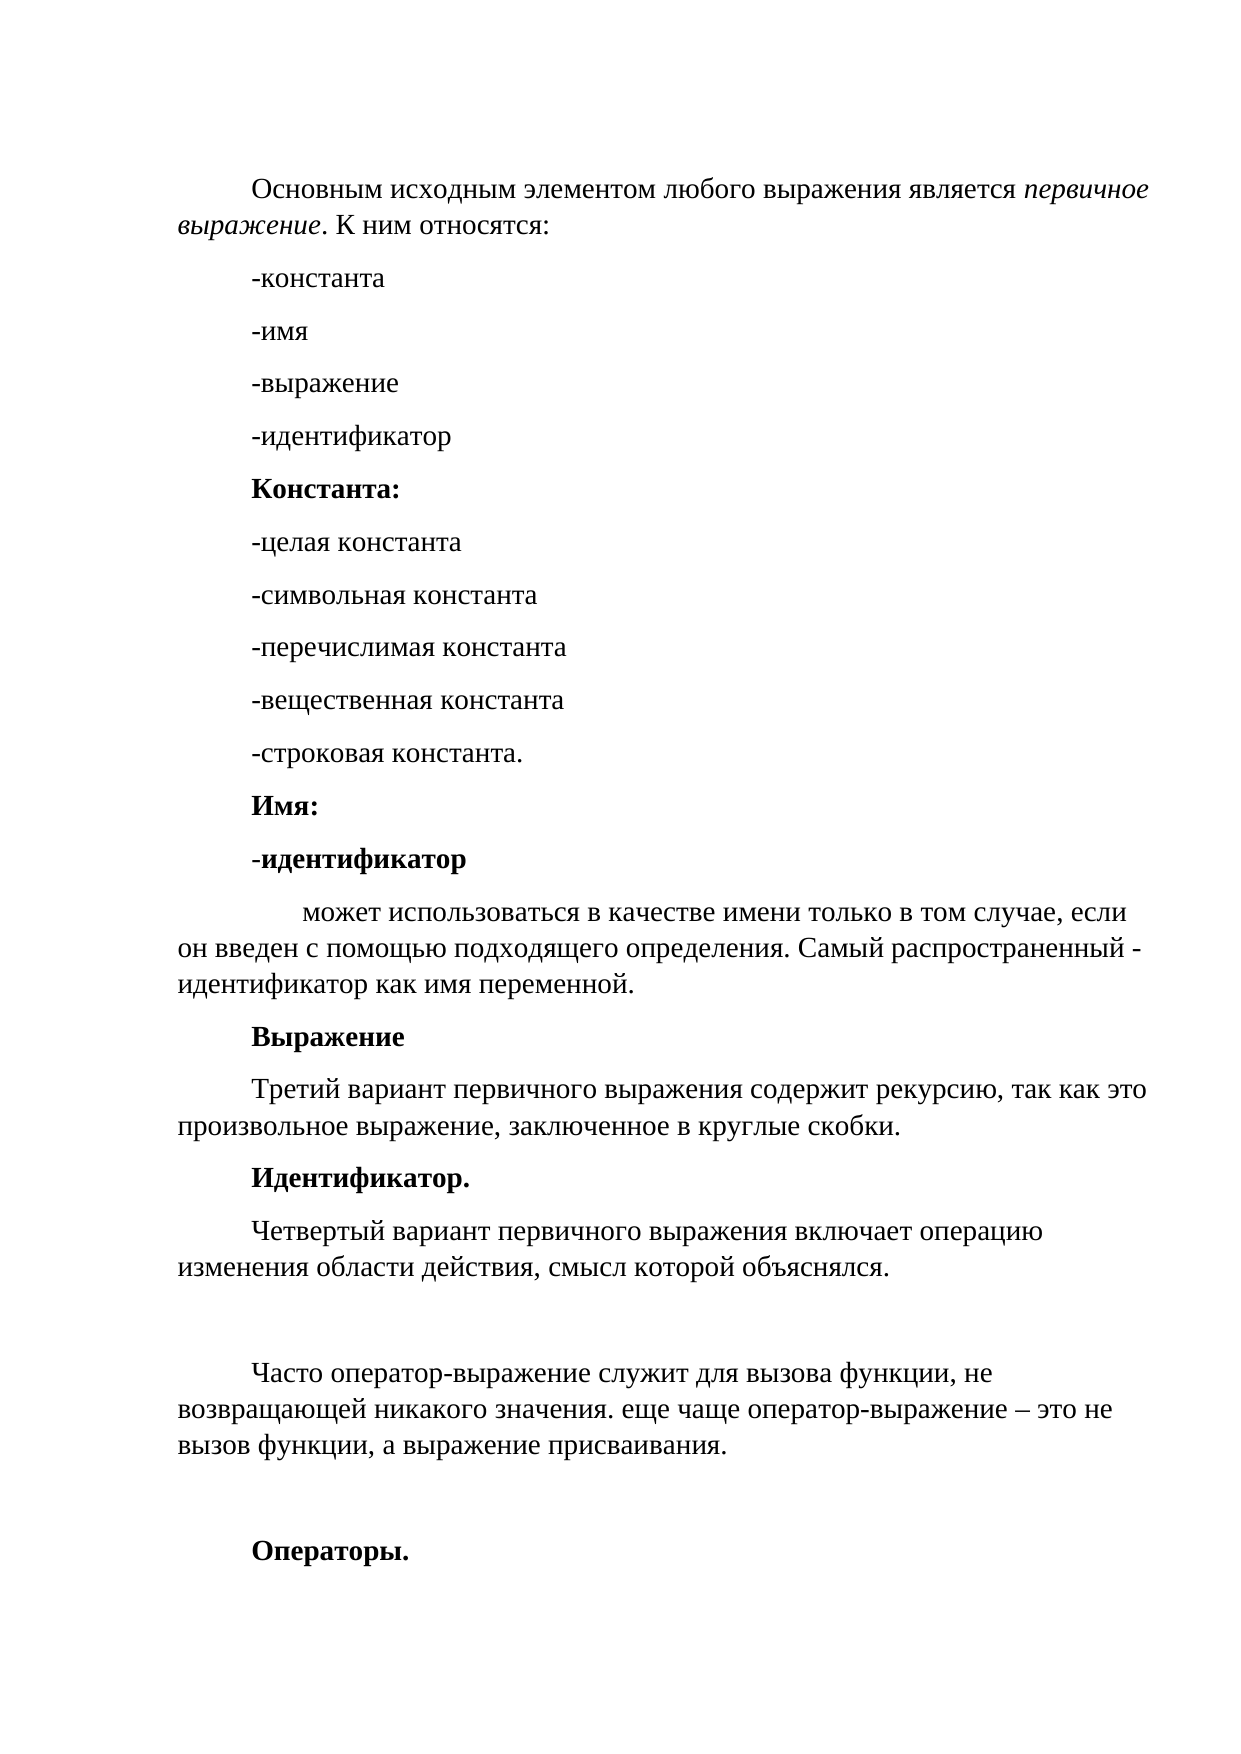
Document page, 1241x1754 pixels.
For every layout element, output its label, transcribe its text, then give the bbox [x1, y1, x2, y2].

text может использоваться в качестве имени только в том случае, если он введен с помощью подходящего определения. Самый распространенный - идентификатор как имя переменной. [177, 894, 1152, 999]
text Операторы. [177, 1533, 1152, 1567]
text -целая константа [177, 524, 1152, 557]
text -символьная константа [177, 577, 1152, 610]
text Идентификатор. [177, 1161, 1152, 1194]
text -выражение [177, 366, 1152, 399]
text -строковая константа. [177, 735, 1152, 769]
text -идентификатор [177, 841, 1152, 874]
text Выражение [177, 1019, 1152, 1052]
text Третий вариант первичного выражения содержит рекурсию, так как это произвольное выражение, заключенное в круглые скобки. [177, 1072, 1152, 1141]
text -перечислимая константа [177, 629, 1152, 663]
text Константа: [177, 471, 1152, 505]
text -идентификатор [177, 418, 1152, 452]
text -вещественная константа [177, 682, 1152, 716]
text Имя: [177, 788, 1152, 822]
text Основным исходным элементом любого выражения является первичное выражение. К ним относятся: [177, 171, 1152, 241]
text -имя [177, 313, 1152, 346]
text Четвертый вариант первичного выражения включает операцию изменения области действия, смысл которой объяснялся. [177, 1213, 1152, 1283]
text -константа [177, 260, 1152, 293]
